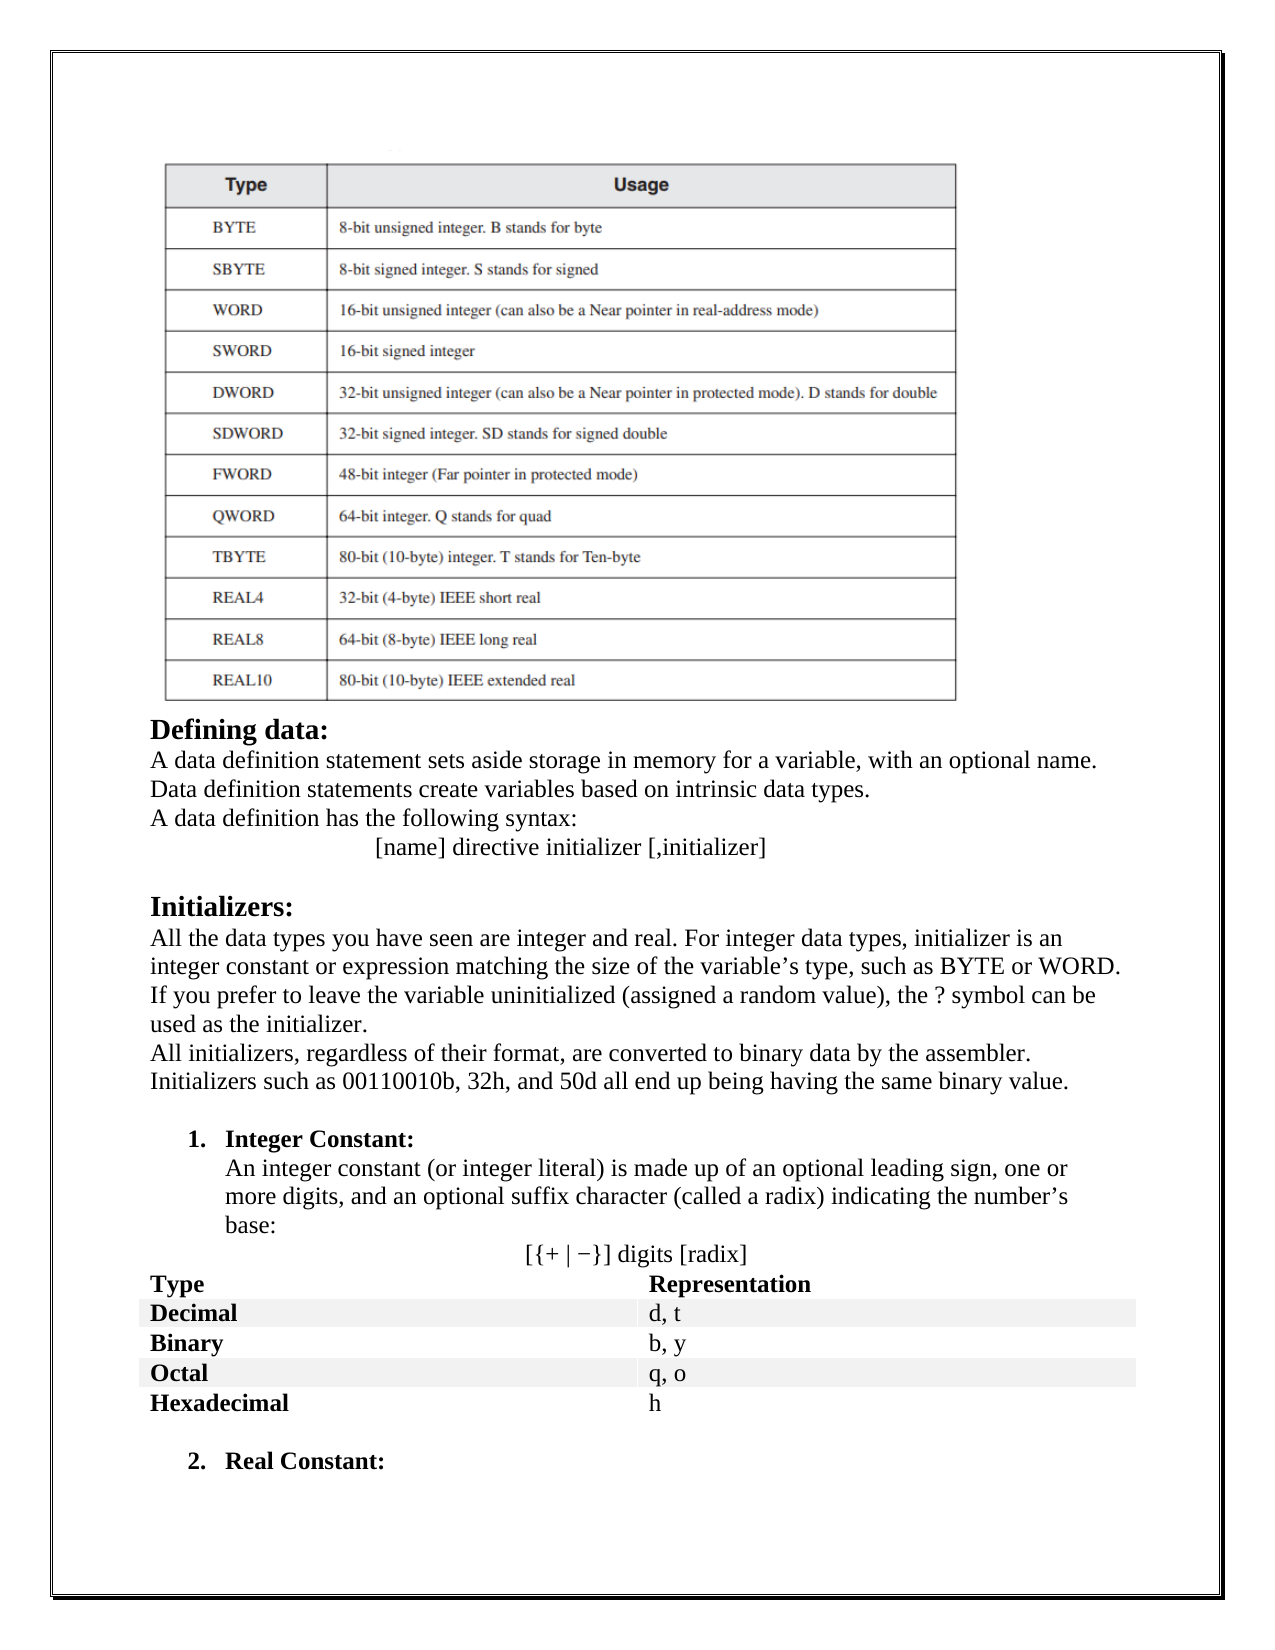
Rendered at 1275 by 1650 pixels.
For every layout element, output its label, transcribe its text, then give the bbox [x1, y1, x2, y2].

table_cell d, t [638, 1299, 1136, 1327]
text [{+ | −}] digits [radix] [225, 1239, 1122, 1268]
table_cell Hexadecimal [139, 1388, 637, 1417]
text If you prefer to leave the variable uninitialized (assigned a random value), the ? symbol can be used as the initializer. [150, 980, 1122, 1038]
list Integer Constant: [187, 1124, 1122, 1153]
table_header Type [139, 1269, 637, 1297]
text Initializers: [150, 889, 1122, 923]
picture [150, 150, 977, 712]
list Real Constant: [187, 1446, 1122, 1475]
text Initializers such as 00110010b, 32h, and 50d all end up being having the same binary value. [150, 1066, 1122, 1095]
text [name] directive initializer [,initializer] [300, 832, 1122, 860]
text All the data types you have seen are integer and real. For integer data types, initializer is an integer constant or expression matching the size of the variable’s type, such as BYTE or WORD. [150, 923, 1122, 980]
table_cell q, o [638, 1358, 1136, 1387]
text An integer constant (or integer literal) is made up of an optional leading sign, one or more digits, and an optional suffix character (called a radix) indicating the number’s base: [225, 1153, 1122, 1239]
table_cell b, y [638, 1328, 1136, 1357]
table_cell Binary [139, 1328, 637, 1357]
text A data definition has the following syntax: [150, 803, 1122, 832]
table_cell Decimal [139, 1299, 637, 1327]
text Defining data: [150, 712, 1122, 745]
table_header Representation [638, 1269, 1136, 1297]
table_cell h [638, 1388, 1136, 1417]
table_cell Octal [139, 1358, 637, 1387]
text All initializers, regardless of their format, are converted to binary data by the assembler. [150, 1038, 1122, 1066]
text A data definition statement sets aside storage in memory for a variable, with an optional name. Data definition statements create variables based on intrinsic data types. [150, 745, 1122, 803]
